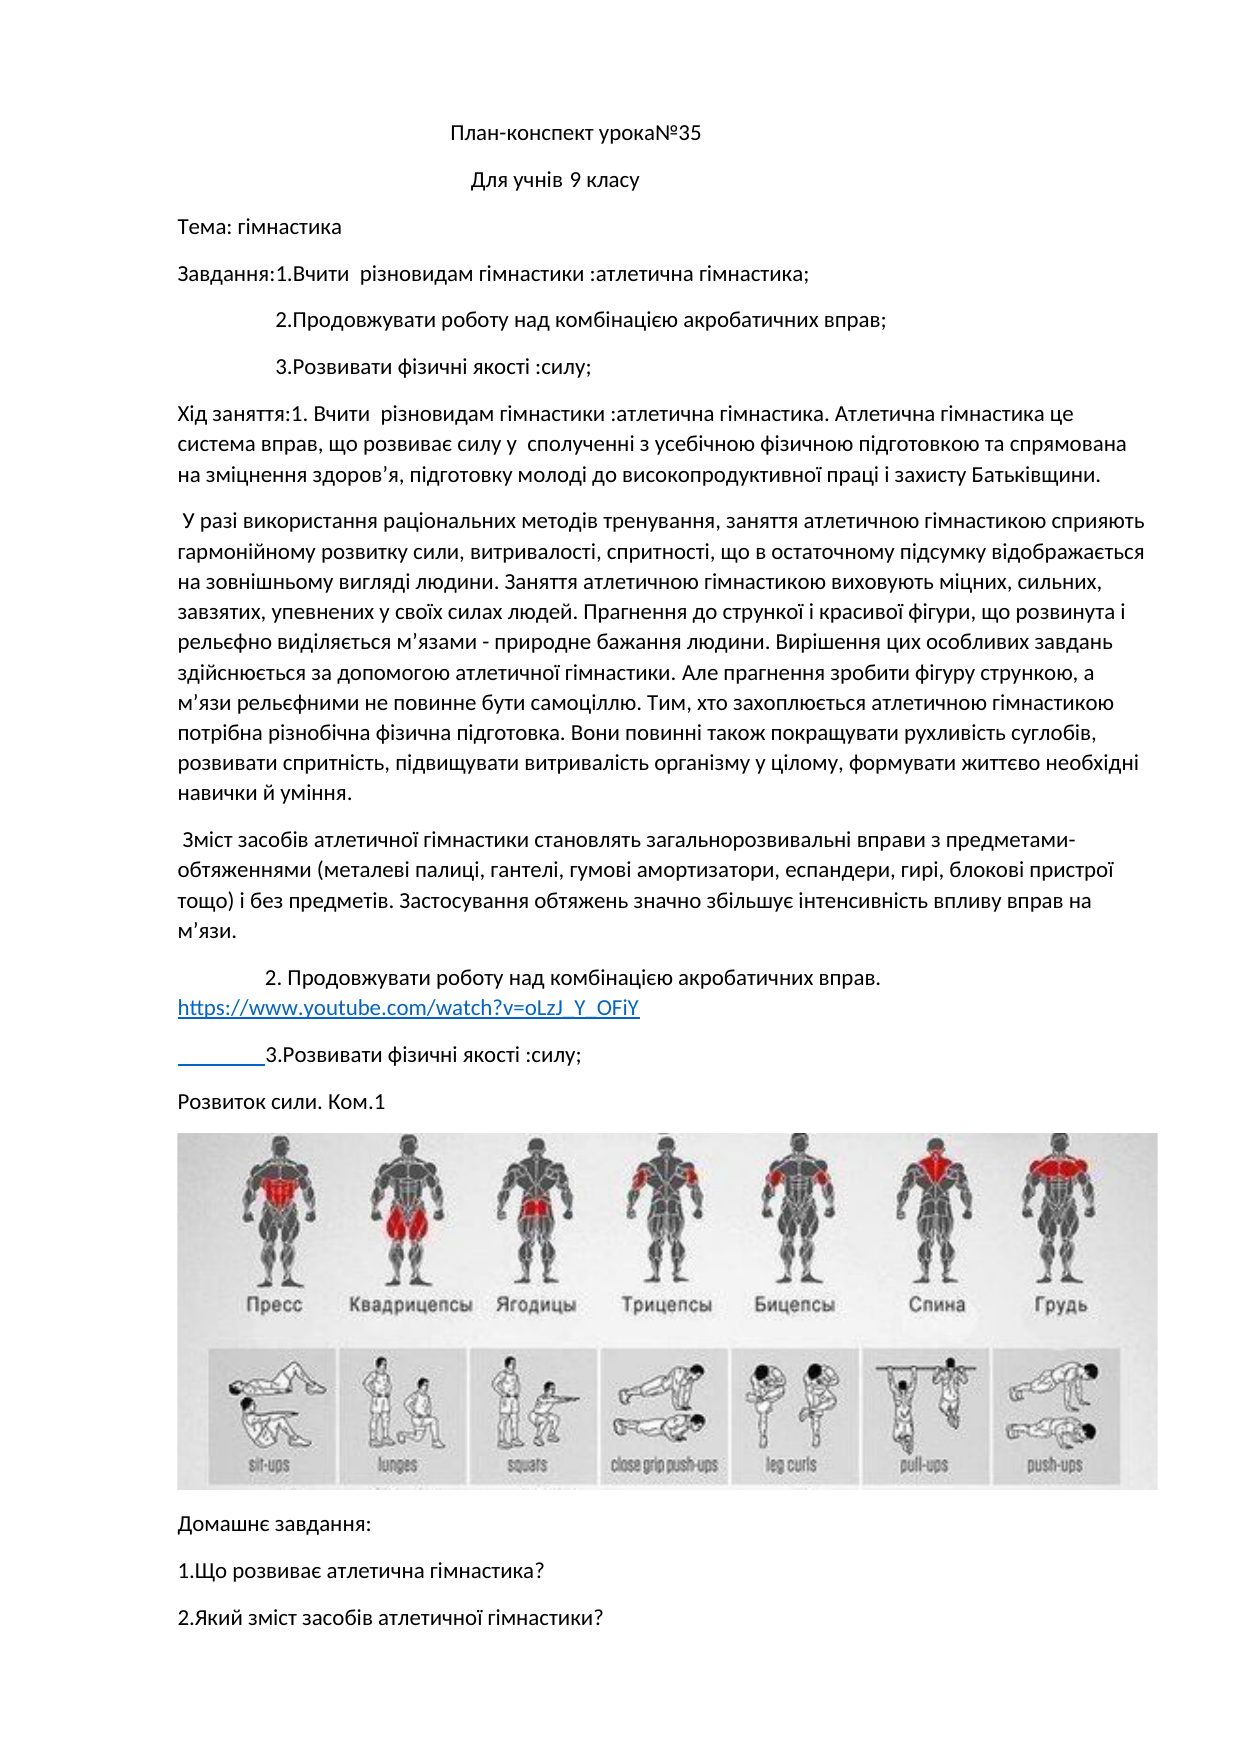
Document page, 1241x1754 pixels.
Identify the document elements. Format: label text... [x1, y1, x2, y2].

text Тема: гімнастика [177, 212, 1152, 240]
text 3.Розвивати фізичні якості :силу; [177, 352, 1152, 381]
text Завдання:1.Вчити різновидам гімнастики :атлетична гімнастика; [177, 259, 1152, 287]
text Хід заняття:1. Вчити різновидам гімнастики :атлетична гімнастика. Атлетична гімнастика це система вправ, що розвиває силу у сполученні з усебічною фізичною підготовкою та спрямована на зміцнення здоров’я, підготовку молоді до високопродуктивної праці і захисту Батьківщини. [177, 399, 1152, 488]
text 2.Продовжувати роботу над комбінацією акробатичних вправ; [177, 306, 1152, 334]
text План-конспект урока№35 [177, 118, 1152, 146]
text У разі використання раціональних методів тренування, заняття атлетичною гімнастикою сприяють гармонійному розвитку сили, витривалості, спритності, що в остаточному підсумку відображається на зовнішньому вигляді людини. Заняття атлетичною гімнастикою виховують міцних, сильних, завзятих, упевнених у своїх силах людей. Прагнення до стрункої і красивої фігури, що розвинута і рельєфно виділяється м’язами - природне бажання людини. Вирішення цих особливих завдань здійснюється за допомогою атлетичної гімнастики. Але прагнення зробити фігуру стрункою, а м’язи рельєфними не повинне бути самоціллю. Тим, хто захоплюється атлетичною гімнастикою потрібна різнобічна фізична підготовка. Вони повинні також покращувати рухливість суглобів, розвивати спритність, підвищувати витривалість організму у цілому, формувати життєво необхідні навички й уміння. [177, 507, 1152, 807]
text Домашнє завдання: [177, 1509, 1152, 1537]
text Зміст засобів атлетичної гімнастики становлять загальнорозвивальні вправи з предметами-обтяженнями (металеві палиці, гантелі, гумові амортизатори, еспандери, гирі, блокові пристрої тощо) і без предметів. Застосування обтяжень значно збільшує інтенсивність впливу вправ на м’язи. [177, 825, 1152, 944]
text Для учнів 9 класу [177, 165, 1152, 193]
text 1.Що розвиває атлетична гімнастика? [177, 1556, 1152, 1584]
text 2. Продовжувати роботу над комбінацією акробатичних вправ. https://www.youtube.com/watch?v=oLzJ_Y_OFiY [177, 963, 1152, 1021]
picture [177, 1133, 1158, 1490]
text 3.Розвивати фізичні якості :силу; [177, 1040, 1152, 1068]
text Розвиток сили. Ком.1 [177, 1087, 1152, 1115]
text 2.Який зміст засобів атлетичної гімнастики? [177, 1603, 1152, 1631]
